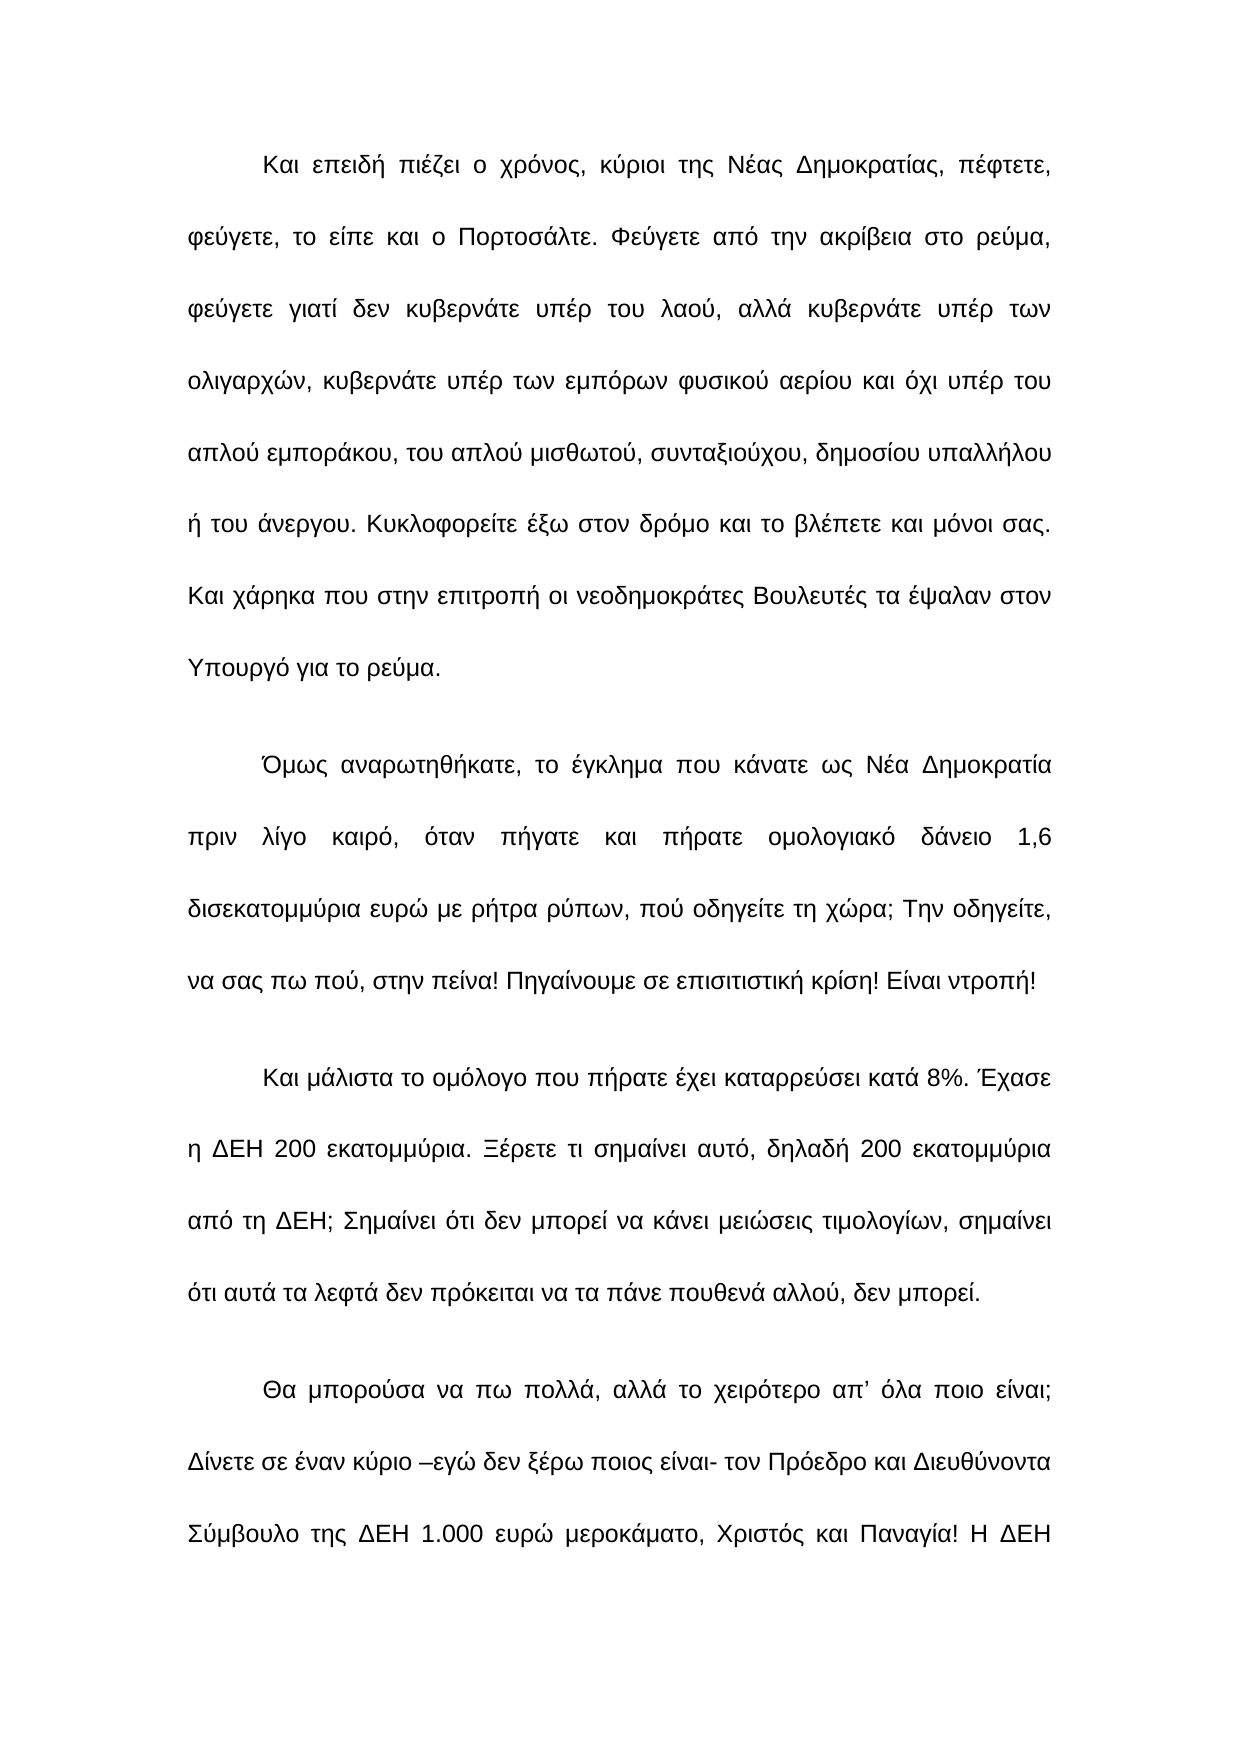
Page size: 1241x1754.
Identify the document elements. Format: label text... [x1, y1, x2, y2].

text Και μάλιστα το ομόλογο που πήρατε έχει καταρρεύσει κατά 8%. Έχασε η ΔΕΗ 200 εκατομμύρια. Ξέρετε τι σημαίνει αυτό, δηλαδή 200 εκατομμύρια από τη ΔΕΗ; Σημαίνει ότι δεν μπορεί να κάνει μειώσεις τιμολογίων, σημαίνει ότι αυτά τα λεφτά δεν πρόκειται να τα πάνε πουθενά αλλού, δεν μπορεί. [187, 1062, 1053, 1307]
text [187, 1375, 1053, 1547]
text Όμως αναρωτηθήκατε, το έγκλημα που κάνατε ως Νέα Δημοκρατία πριν λίγο καιρό, όταν πήγατε και πήρατε ομολογιακό δάνειο 1,6 δισεκατομμύρια ευρώ με ρήτρα ρύπων, πού οδηγείτε τη χώρα; Την οδηγείτε, να σας πω πού, στην πείνα! Πηγαίνουμε σε επισιτιστική κρίση! Είναι ντροπή! [187, 750, 1053, 994]
text Και επειδή πιέζει ο χρόνος, κύριοι της Νέας Δημοκρατίας, πέφτετε, φεύγετε, το είπε και ο Πορτοσάλτε. Φεύγετε από την ακρίβεια στο ρεύμα, φεύγετε γιατί δεν κυβερνάτε υπέρ του λαού, αλλά κυβερνάτε υπέρ των ολιγαρχών, κυβερνάτε υπέρ των εμπόρων φυσικού αερίου και όχι υπέρ του απλού εμποράκου, του απλού μισθωτού, συνταξιούχου, δημοσίου υπαλλήλου ή του άνεργου. Κυκλοφορείτε έξω στον δρόμο και το βλέπετε και μόνοι σας. Και χάρηκα που στην επιτροπή οι νεοδημοκράτες Βουλευτές τα έψαλαν στον Υπουργό για το ρεύμα. [187, 150, 1053, 682]
